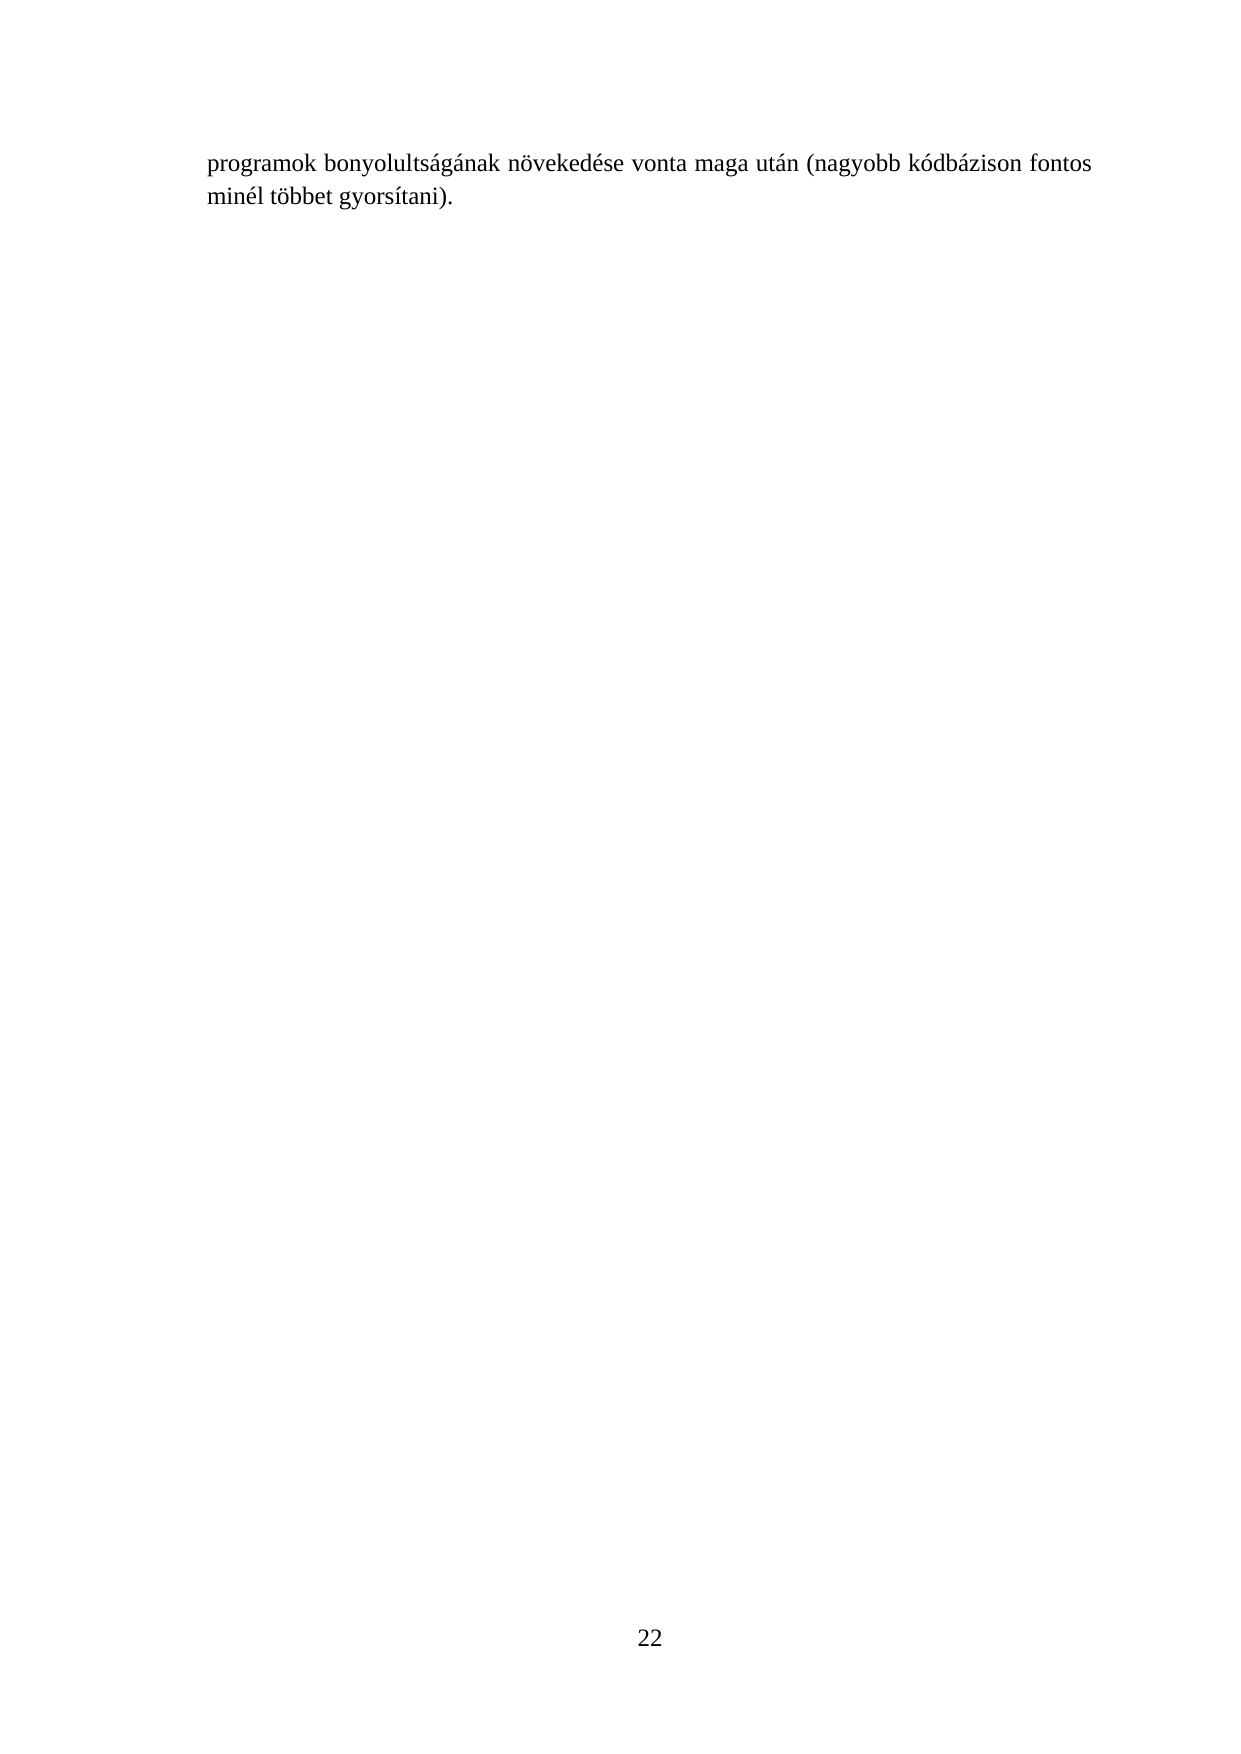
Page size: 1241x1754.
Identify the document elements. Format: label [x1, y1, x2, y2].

text [207, 148, 1092, 209]
